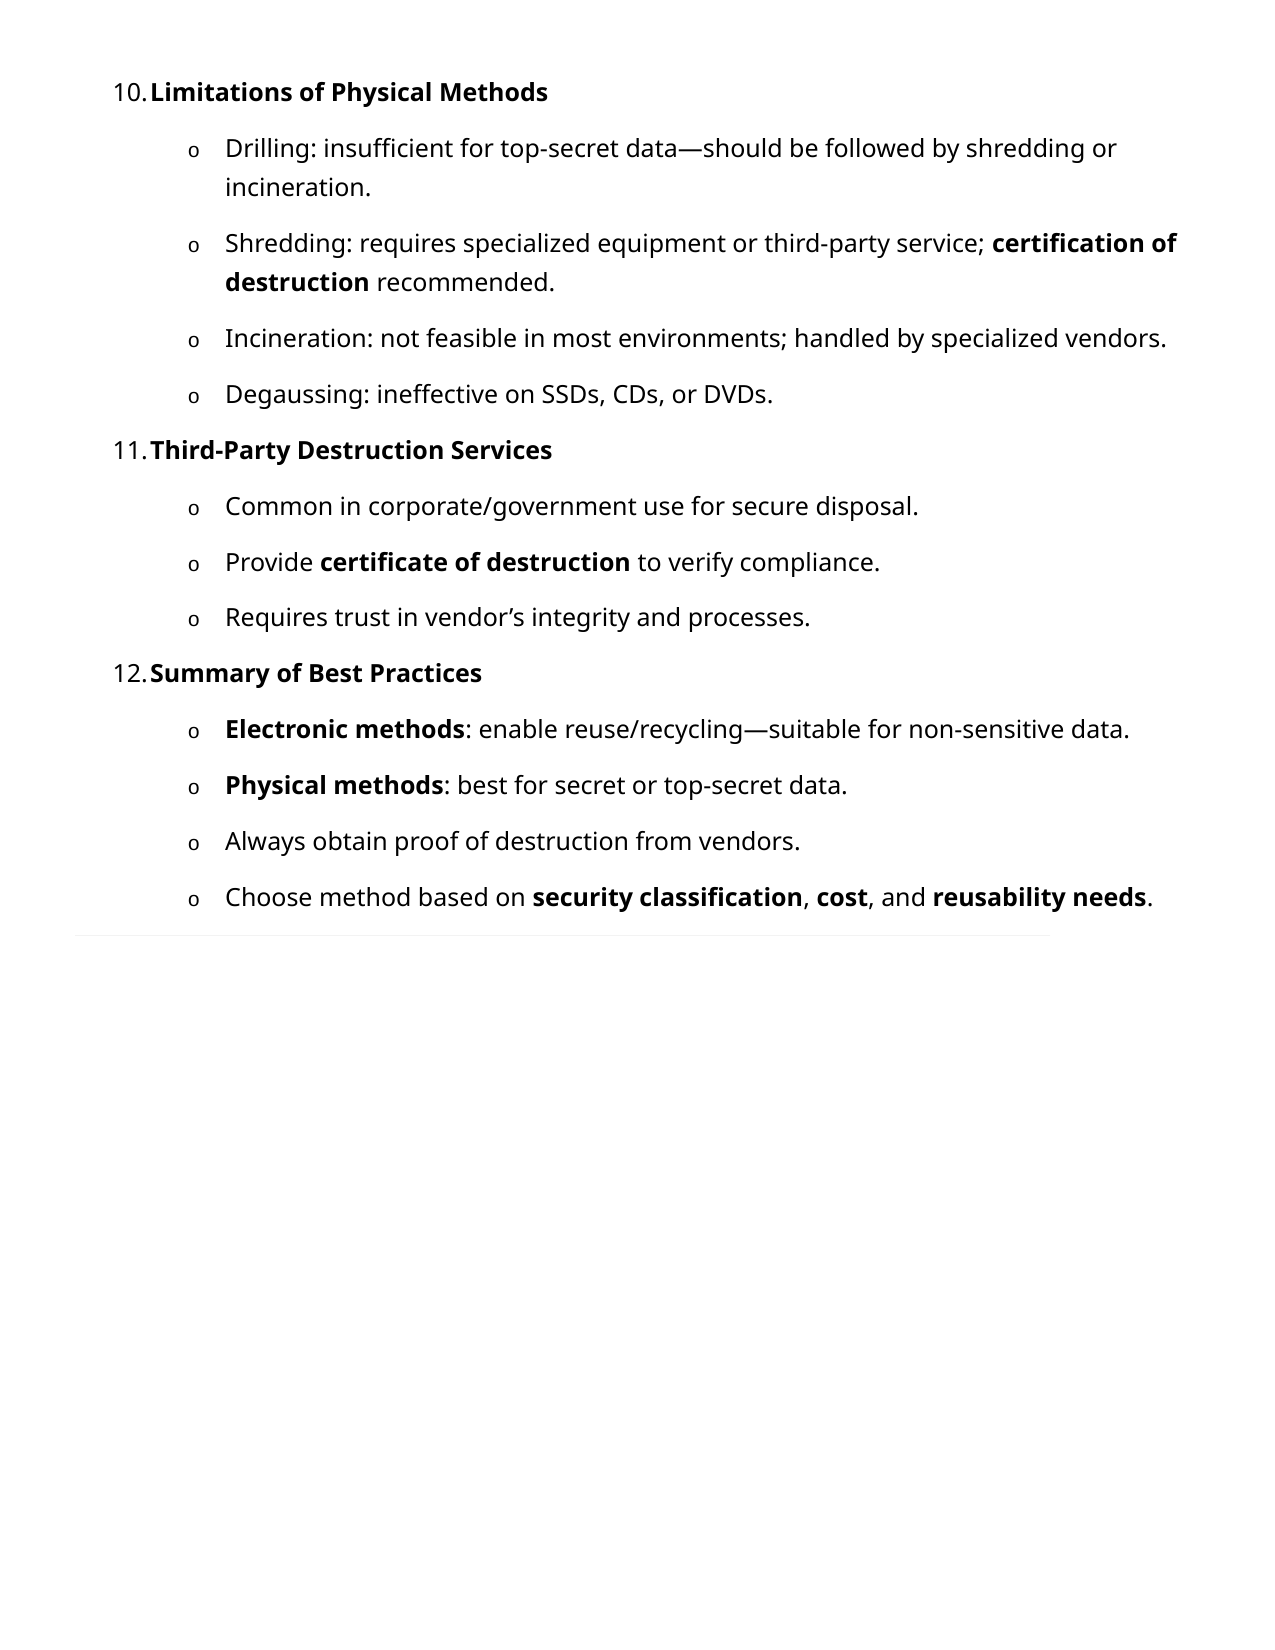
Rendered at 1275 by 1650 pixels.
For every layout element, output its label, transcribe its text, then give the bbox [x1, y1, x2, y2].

list Limitations of Physical Methods [112, 75, 1200, 109]
list Provide certificate of destruction to verify compliance. [187, 544, 1200, 578]
list Incineration: not feasible in most environments; handled by specialized vendors. [187, 321, 1200, 355]
list Requires trust in vendor’s integrity and processes. [187, 600, 1200, 634]
list Physical methods: best for secret or top-secret data. [187, 767, 1200, 802]
list Drilling: insufficient for top-secret data—should be followed by shredding or incineration. [187, 131, 1200, 204]
list Choose method based on security classification, cost, and reusability needs. [187, 879, 1200, 913]
list Shredding: requires specialized equipment or third-party service; certification of destruction recommended. [187, 226, 1200, 299]
list Degaussing: ineffective on SSDs, CDs, or DVDs. [187, 377, 1200, 411]
list Electronic methods: enable reuse/recycling—suitable for non-sensitive data. [187, 712, 1200, 746]
list Common in corporate/government use for secure disposal. [187, 488, 1200, 522]
list Third-Party Destruction Services [112, 432, 1200, 467]
list Summary of Best Practices [112, 656, 1200, 690]
list Always obtain proof of destruction from vendors. [187, 823, 1200, 857]
